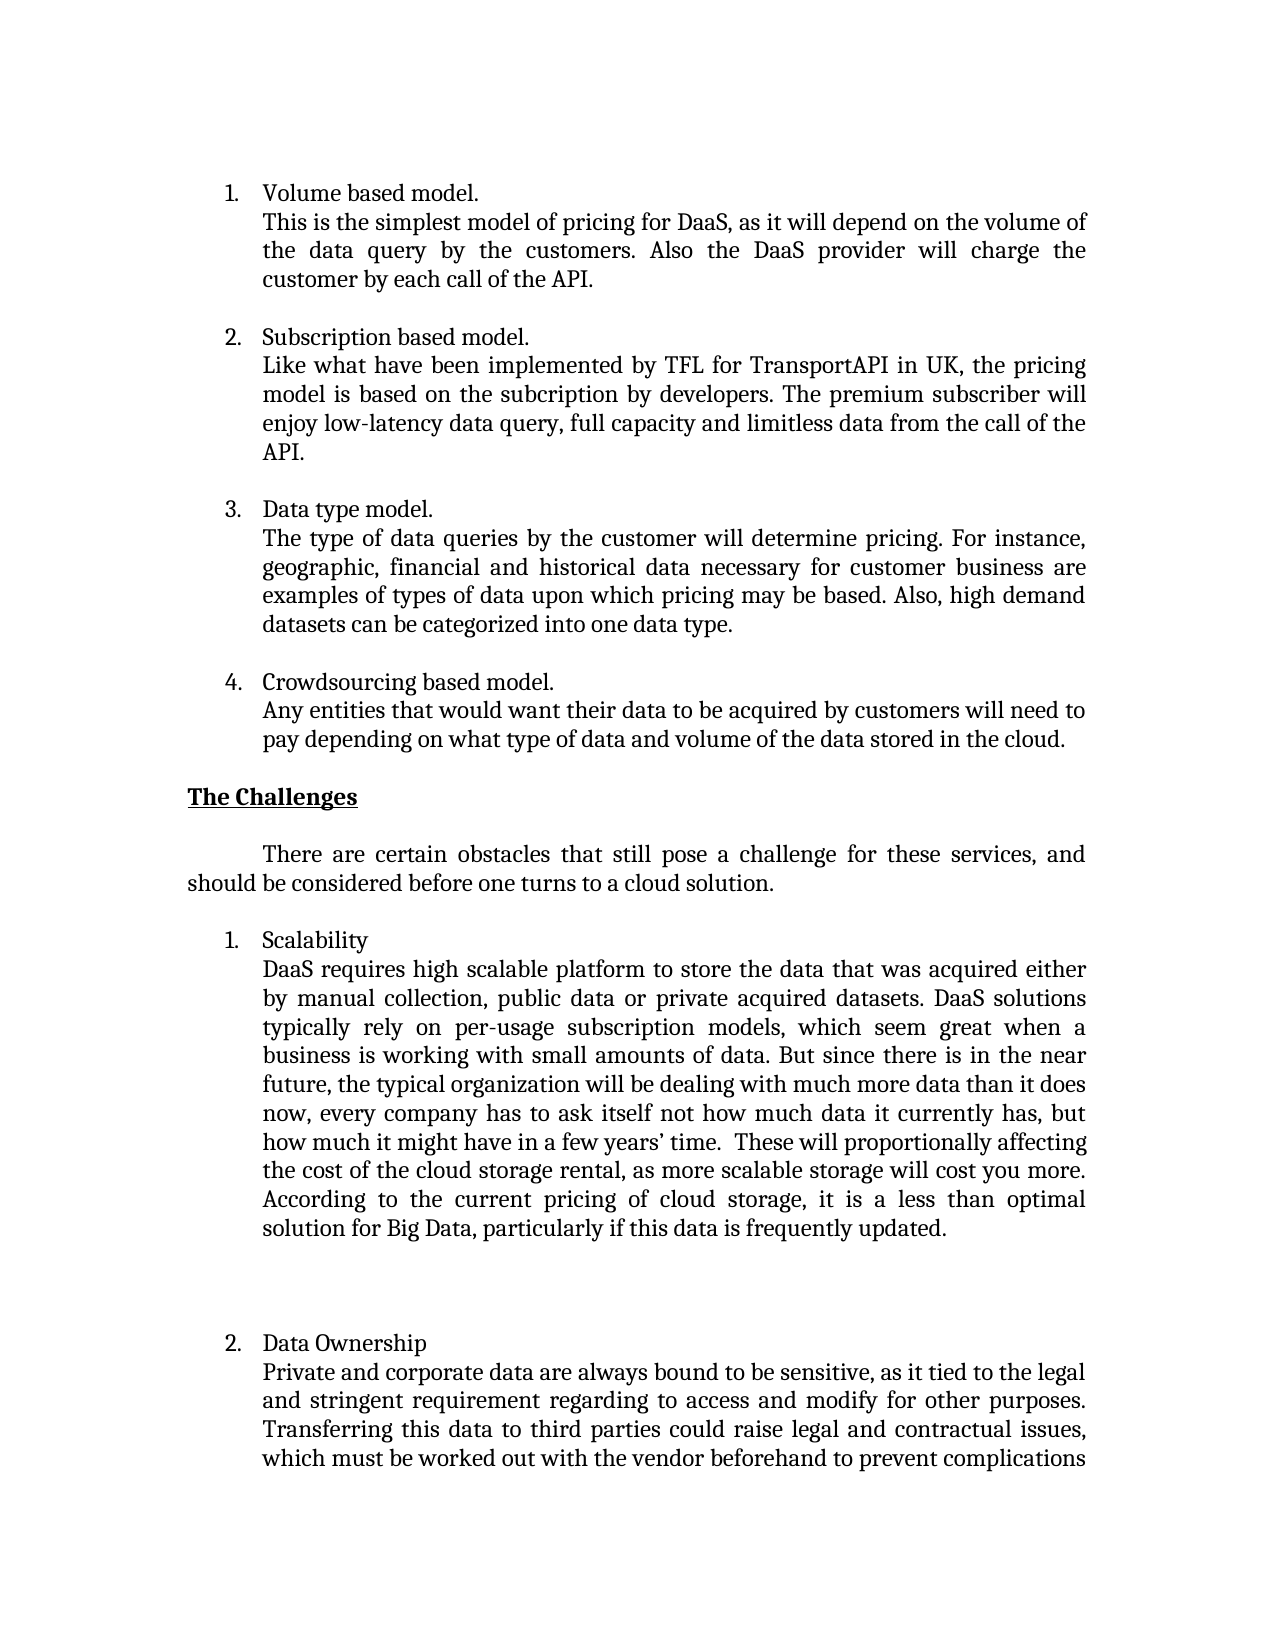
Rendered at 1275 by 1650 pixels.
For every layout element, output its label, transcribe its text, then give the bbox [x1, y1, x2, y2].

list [262, 1357, 1087, 1472]
list Any entities that would want their data to be acquired by customers will need to pay depending on what type of data and volume of the data stored in the cloud. [262, 696, 1087, 754]
list DaaS requires high scalable platform to store the data that was acquired either by manual collection, public data or private acquired datasets. DaaS solutions typically rely on per-usage subscription models, which seem great when a business is working with small amounts of data. But since there is in the near future, the typical organization will be dealing with much more data than it does now, every company has to ask itself not how much data it currently has, but how much it might have in a few years’ time. These will proportionally affecting the cost of the cloud storage rental, as more scalable storage will cost you more. According to the current pricing of cloud storage, it is a less than optimal solution for Big Data, particularly if this data is frequently updated. [262, 955, 1087, 1242]
list Subscription based model. [225, 322, 1087, 351]
list The type of data queries by the customer will determine pricing. For instance, geographic, financial and historical data necessary for customer business are examples of types of data upon which pricing may be based. Also, high demand datasets can be categorized into one data type. [262, 524, 1087, 639]
list This is the simplest model of pricing for DaaS, as it will depend on the volume of the data query by the customers. Also the DaaS provider will charge the customer by each call of the API. [262, 207, 1087, 294]
list Crowdsourcing based model. [225, 667, 1087, 696]
list Data type model. [225, 495, 1087, 524]
list Volume based model. [225, 179, 1087, 207]
text The Challenges [187, 782, 1087, 811]
list Scalability [225, 926, 1087, 955]
text There are certain obstacles that still pose a challenge for these services, and should be considered before one turns to a cloud solution. [187, 840, 1087, 897]
list Like what have been implemented by TFL for TransportAPI in UK, the pricing model is based on the subcription by developers. The premium subscriber will enjoy low-latency data query, full capacity and limitless data from the call of the API. [262, 351, 1087, 466]
list Data Ownership [225, 1329, 1087, 1357]
